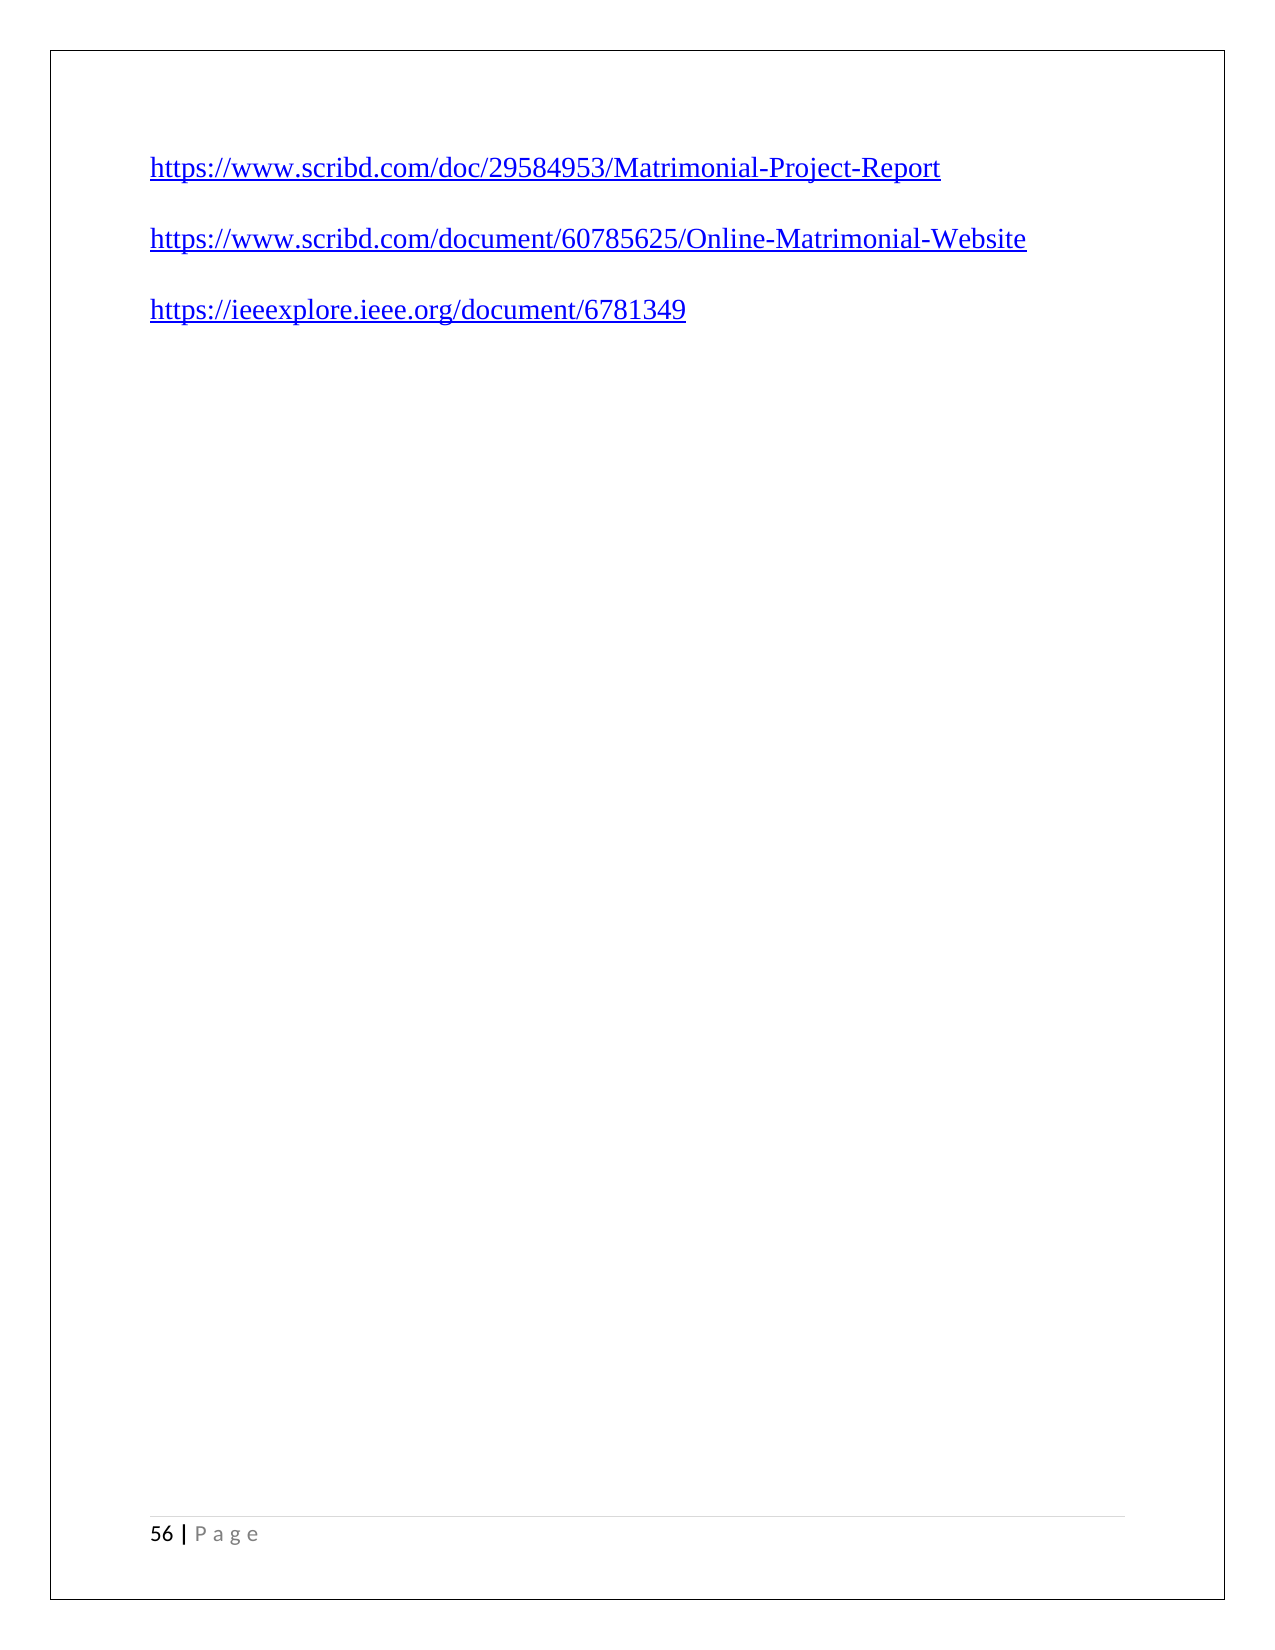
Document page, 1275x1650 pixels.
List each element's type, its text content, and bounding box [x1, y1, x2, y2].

text https://www.scribd.com/doc/29584953/Matrimonial-Project-Report [150, 150, 1125, 183]
text https://www.scribd.com/document/60785625/Online-Matrimonial-Website [150, 221, 1125, 255]
text https://ieeexplore.ieee.org/document/6781349 [150, 292, 1125, 326]
